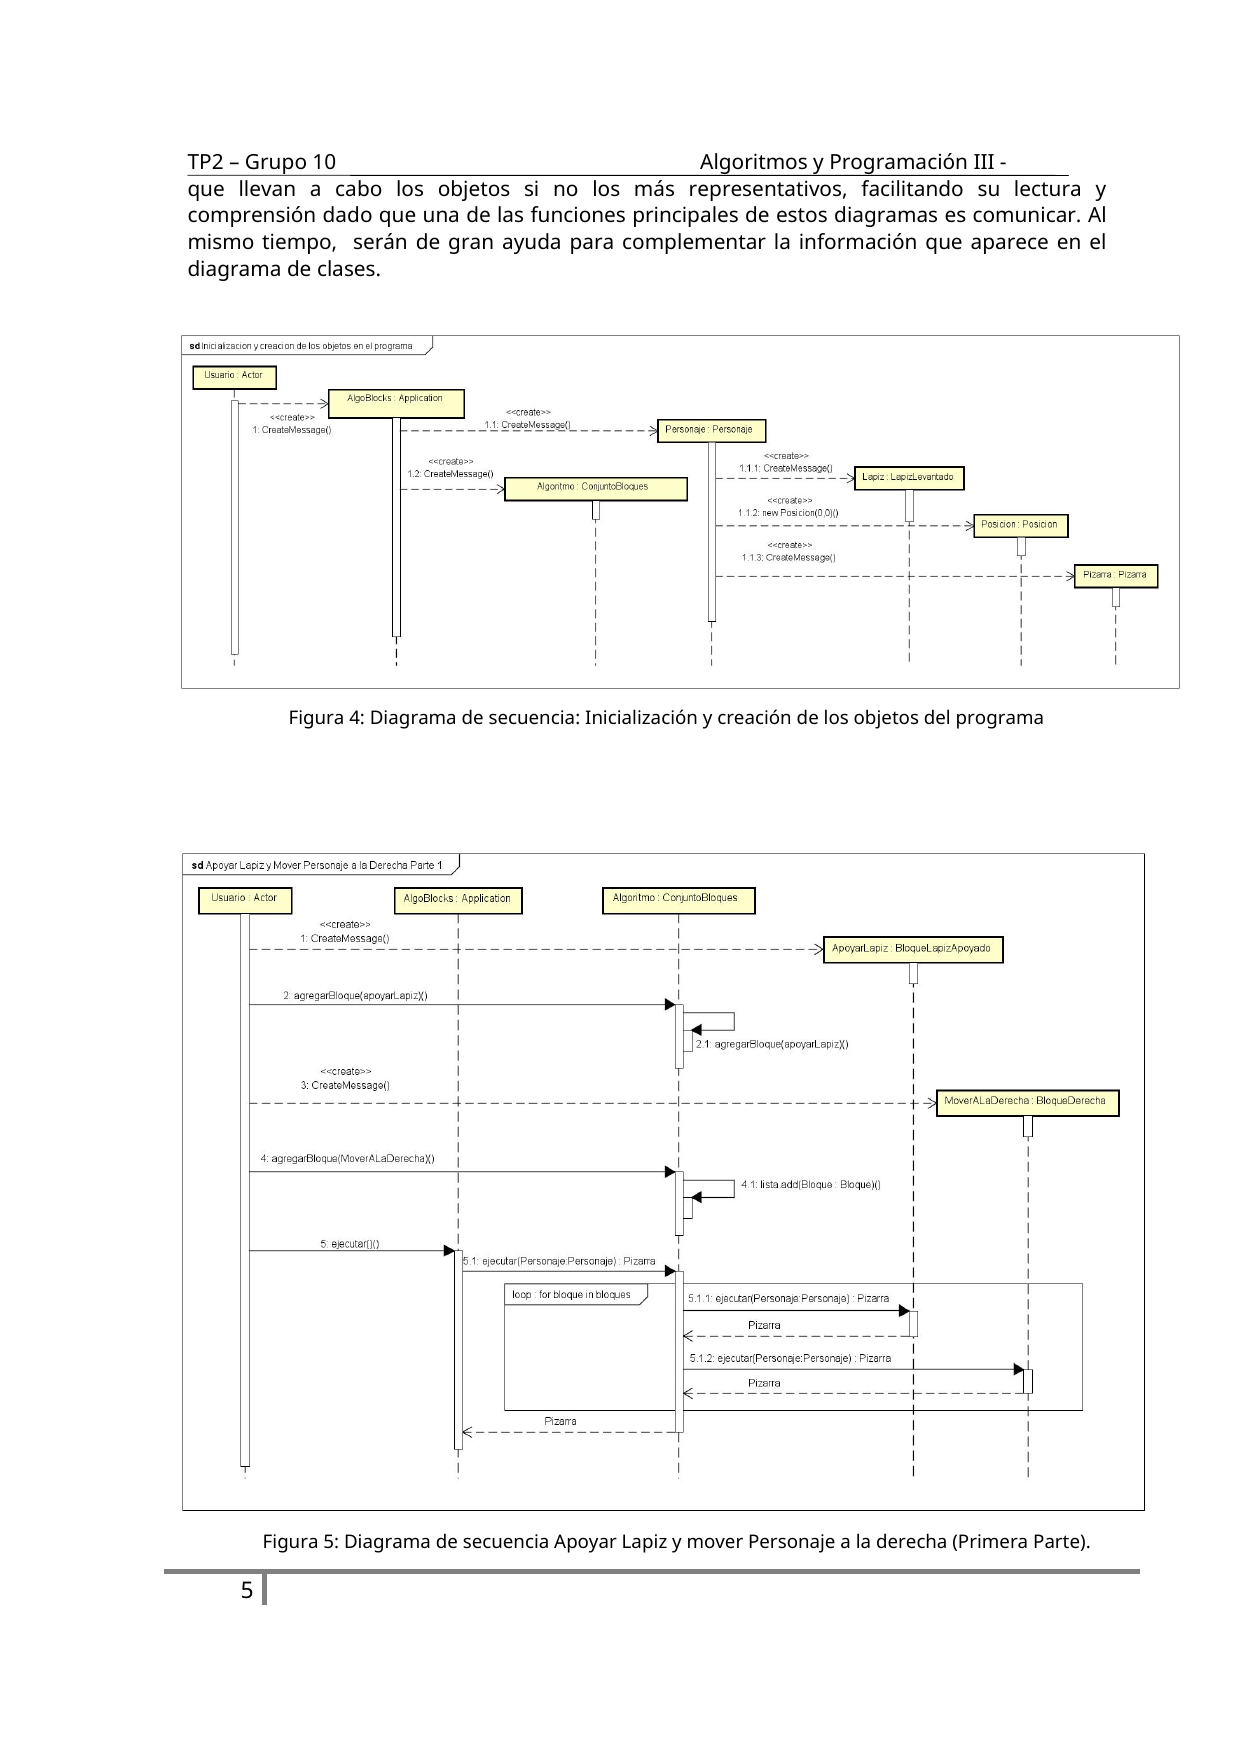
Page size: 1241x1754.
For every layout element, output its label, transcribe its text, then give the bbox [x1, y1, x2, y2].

picture [174, 328, 1186, 695]
picture [174, 846, 1152, 1518]
text Figura 4: Diagrama de secuencia: Inicialización y creación de los objetos del programa [175, 704, 1157, 730]
text Figura 5: Diagrama de secuencia Apoyar Lapiz y mover Personaje a la derecha (Primera Parte). [189, 1528, 1164, 1553]
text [187, 175, 1108, 283]
